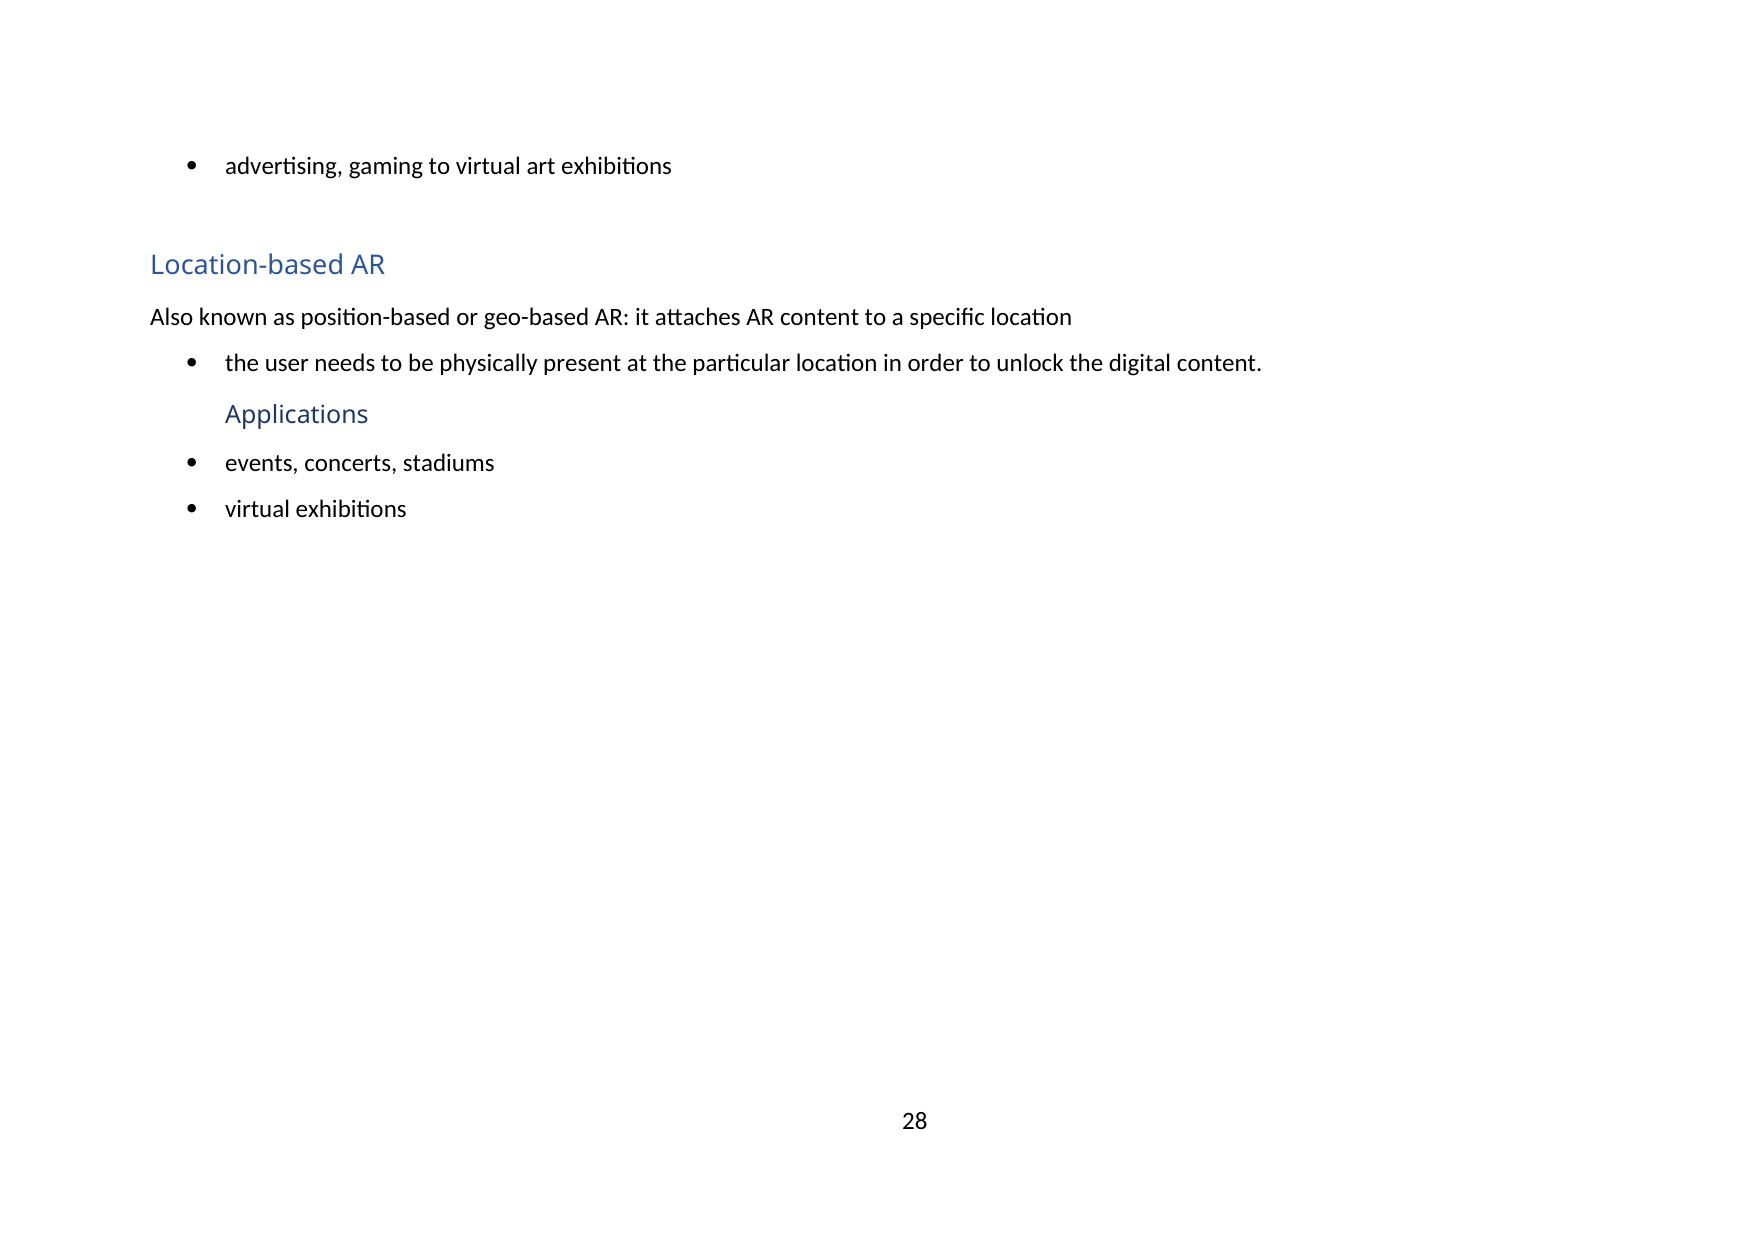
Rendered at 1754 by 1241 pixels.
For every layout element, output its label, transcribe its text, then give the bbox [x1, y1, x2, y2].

list events, concerts, stadiums [187, 448, 1604, 478]
subtitle Location-based AR [150, 246, 1604, 282]
text Also known as position-based or geo-based AR: it attaches AR content to a specific location [150, 301, 1604, 331]
subtitle Applications [150, 397, 1604, 431]
list advertising, gaming to virtual art exhibitions [187, 150, 1604, 181]
list virtual exhibitions [187, 493, 1604, 524]
list the user needs to be physically present at the particular location in order to unlock the digital content. [187, 347, 1604, 377]
